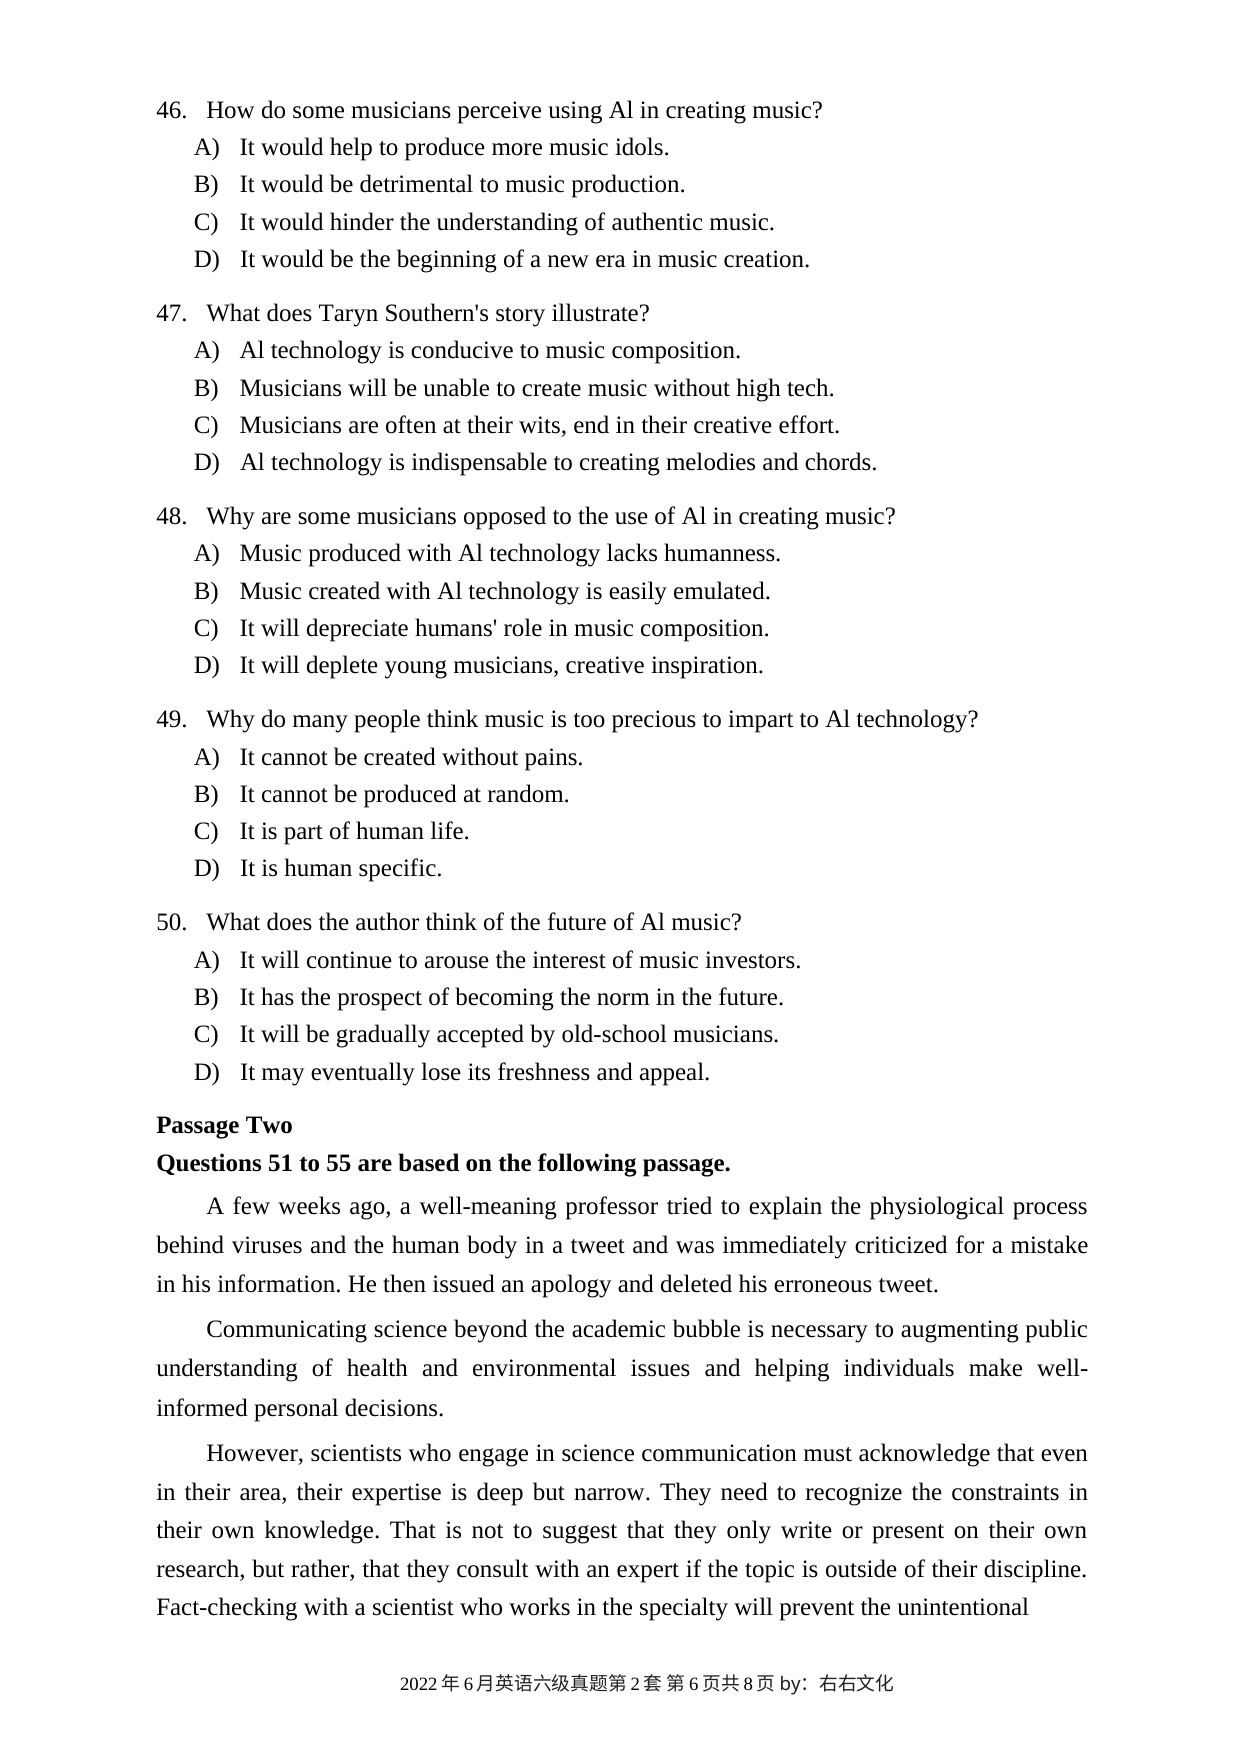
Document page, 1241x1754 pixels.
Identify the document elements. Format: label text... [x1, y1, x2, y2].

text 2022年6月英语六级真题第2套 第6页共8页 by：右右文化 [156, 1669, 1089, 1696]
list Why are some musicians opposed to the use of Al in creating music? [156, 501, 1089, 530]
list It would help to produce more music idols. [156, 132, 1089, 161]
list It cannot be produced at random. [156, 779, 1089, 808]
list It will continue to arouse the interest of music investors. [156, 945, 1089, 973]
list It is part of human life. [156, 816, 1089, 845]
list It would be the beginning of a new era in music creation. [156, 244, 1089, 273]
list Music created with Al technology is easily emulated. [156, 576, 1089, 604]
list It would be detrimental to music production. [156, 169, 1089, 198]
subtitle Passage Two [156, 1111, 1089, 1139]
list Al technology is indispensable to creating melodies and chords. [156, 447, 1089, 476]
list It would hinder the understanding of authentic music. [156, 207, 1089, 236]
text However, scientists who engage in science communication must acknowledge that even in their area, their expertise is deep but narrow. They need to recognize the constraints in their own knowledge. That is not to suggest that they only write or present on their own research, but rather, that they consult with an expert if the topic is outside of their discipline. Fact-checking with a scientist who works in the specialty will prevent the unintentional [156, 1438, 1089, 1621]
list It is human specific. [156, 853, 1089, 882]
text Communicating science beyond the academic bubble is necessary to augmenting public understanding of health and environmental issues and helping individuals make well-informed personal decisions. [156, 1314, 1089, 1421]
list Music produced with Al technology lacks humanness. [156, 538, 1089, 567]
list It will depreciate humans' role in music composition. [156, 613, 1089, 642]
subtitle Questions 51 to 55 are based on the following passage. [156, 1148, 1089, 1177]
list Musicians will be unable to create music without high tech. [156, 373, 1089, 401]
list How do some musicians perceive using Al in creating music? [156, 95, 1089, 124]
list It may eventually lose its freshness and appeal. [156, 1057, 1089, 1085]
list What does Taryn Southern's story illustrate? [156, 298, 1089, 327]
list It will deplete young musicians, creative inspiration. [156, 650, 1089, 679]
list Musicians are often at their wits, end in their creative effort. [156, 410, 1089, 439]
list What does the author think of the future of Al music? [156, 907, 1089, 936]
list It has the prospect of becoming the norm in the future. [156, 982, 1089, 1011]
list Al technology is conducive to music composition. [156, 335, 1089, 364]
list It will be gradually accepted by old-school musicians. [156, 1019, 1089, 1048]
list It cannot be created without pains. [156, 742, 1089, 770]
list Why do many people think music is too precious to impart to Al technology? [156, 704, 1089, 733]
text A few weeks ago, a well-meaning professor tried to explain the physiological process behind viruses and the human body in a tweet and was immediately criticized for a mistake in his information. He then issued an apology and deleted his erroneous tweet. [156, 1191, 1089, 1298]
